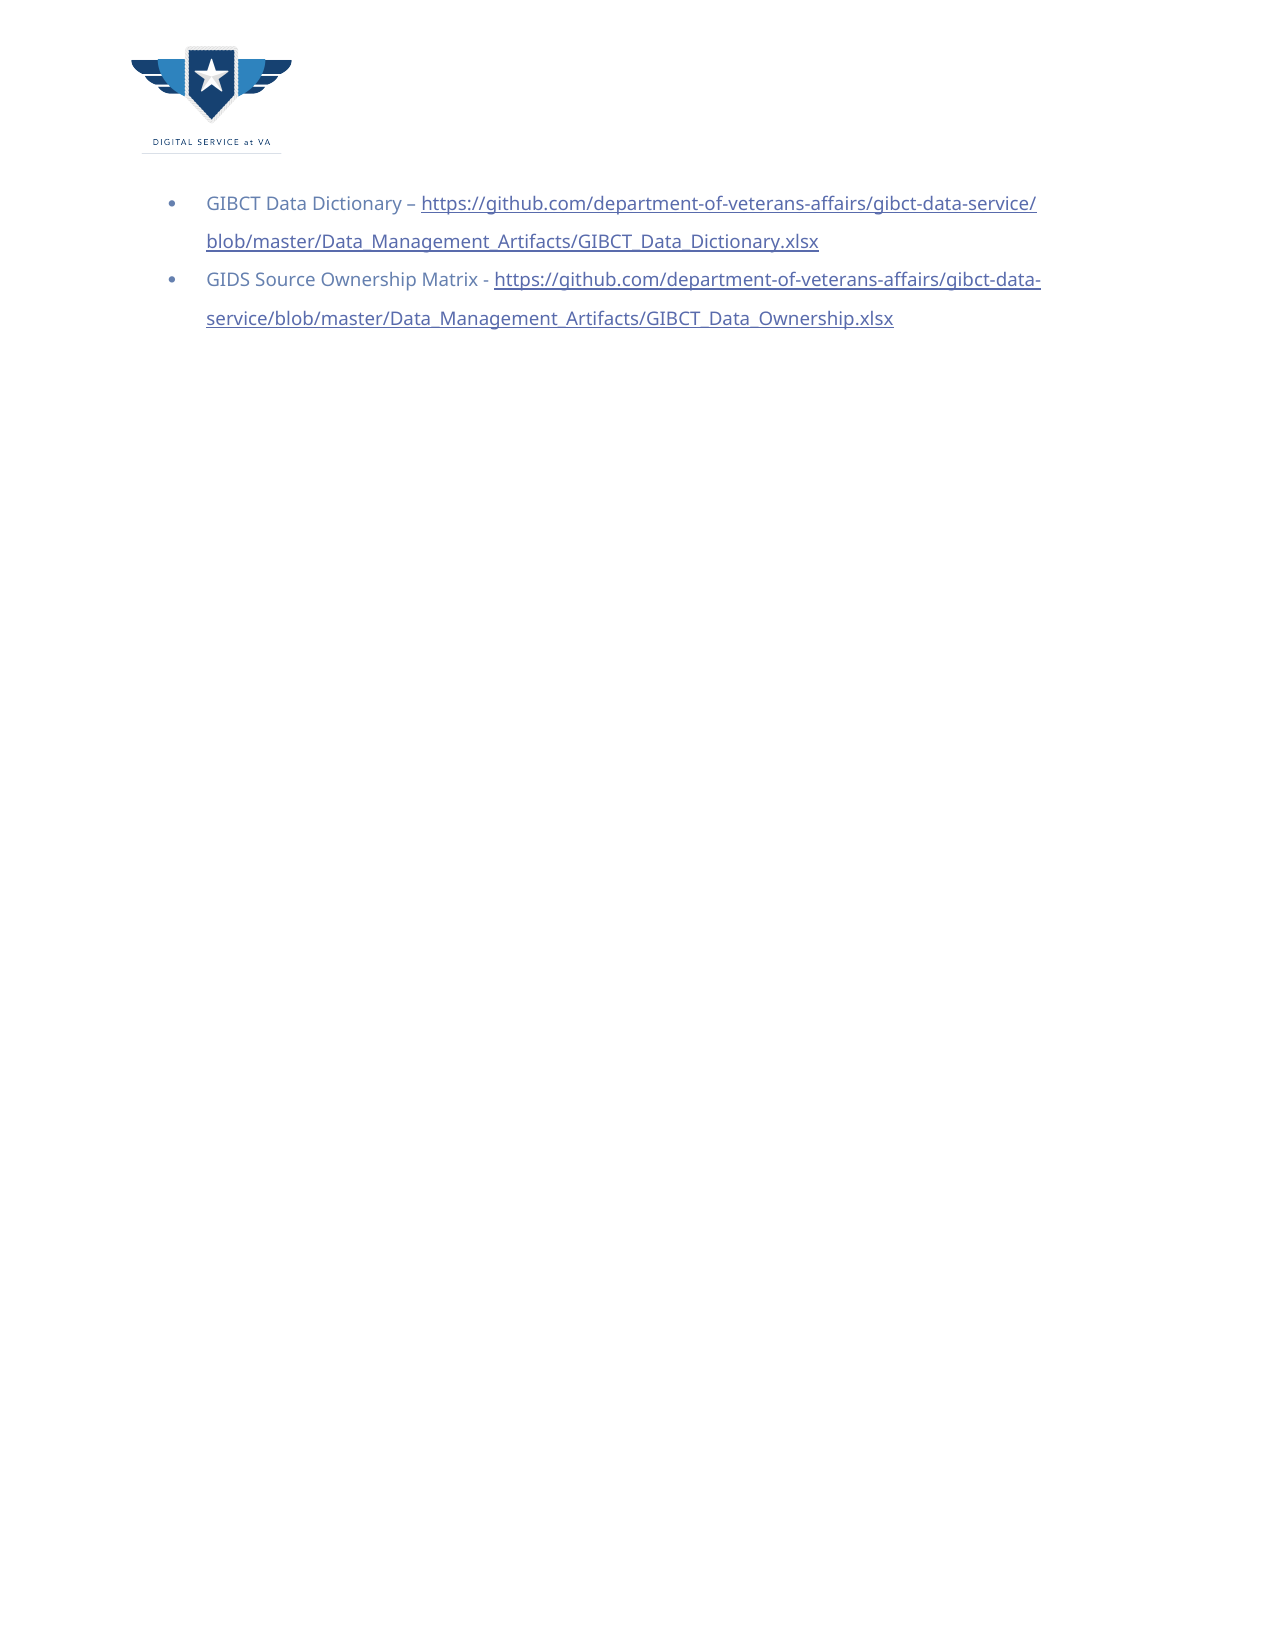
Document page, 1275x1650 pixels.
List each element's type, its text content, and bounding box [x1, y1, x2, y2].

picture [131, 46, 292, 154]
